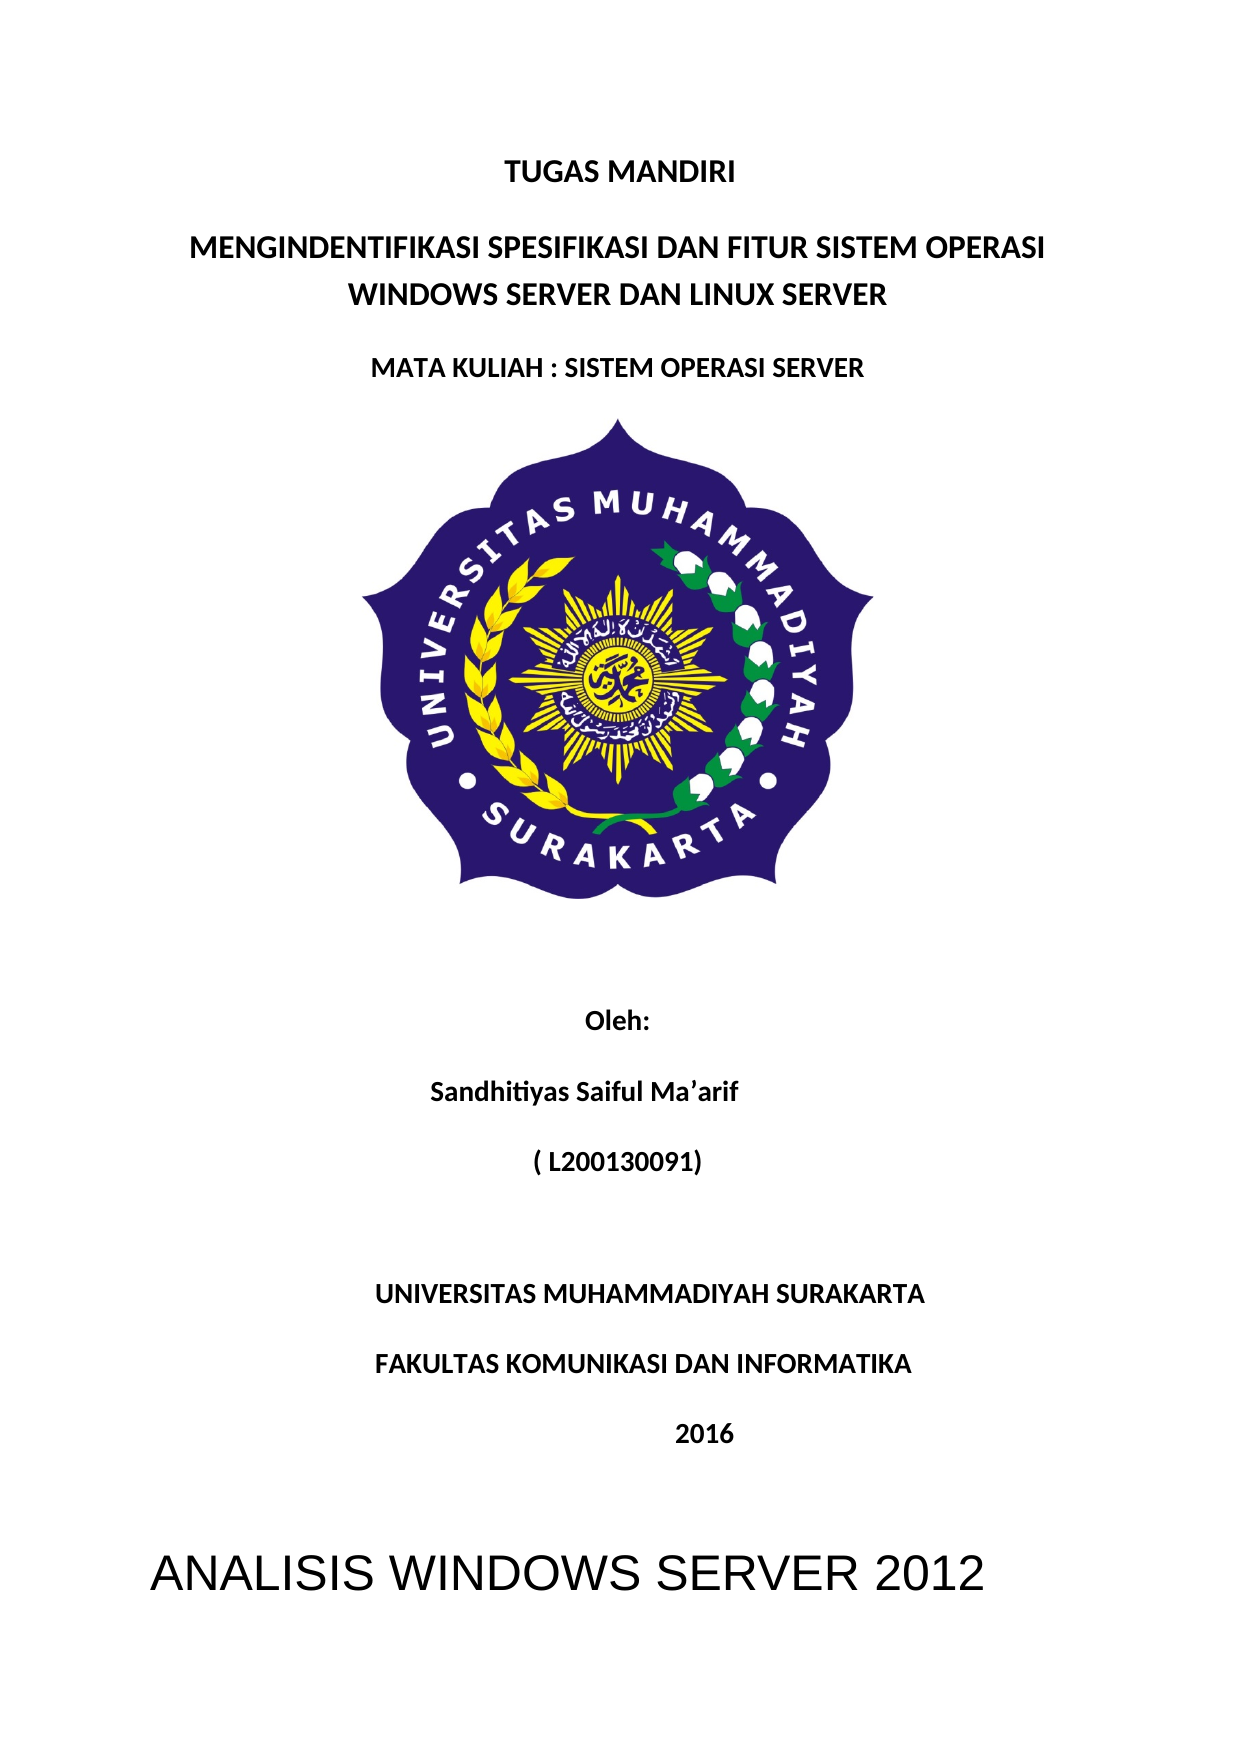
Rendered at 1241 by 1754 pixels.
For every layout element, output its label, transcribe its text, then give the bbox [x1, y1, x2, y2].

text UNIVERSITAS MUHAMMADIYAH SURAKARTA [375, 1275, 1085, 1311]
text Oleh: [150, 1002, 1085, 1038]
text ANALISIS WINDOWS SERVER 2012 [150, 1543, 1090, 1601]
text Sandhitiyas Saiful Ma’arif [150, 1073, 1085, 1108]
text MENGINDENTIFIKASI SPESIFIKASI DAN FITUR SISTEM OPERASI WINDOWS SERVER DAN LINUX SERVER [150, 226, 1085, 313]
text 2016 [600, 1416, 1085, 1451]
picture [361, 418, 874, 899]
text MATA KULIAH : SISTEM OPERASI SERVER [150, 349, 1085, 384]
text TUGAS MANDIRI [150, 150, 1090, 191]
text FAKULTAS KOMUNIKASI DAN INFORMATIKA [375, 1345, 1085, 1381]
text ( L200130091) [150, 1143, 1085, 1178]
